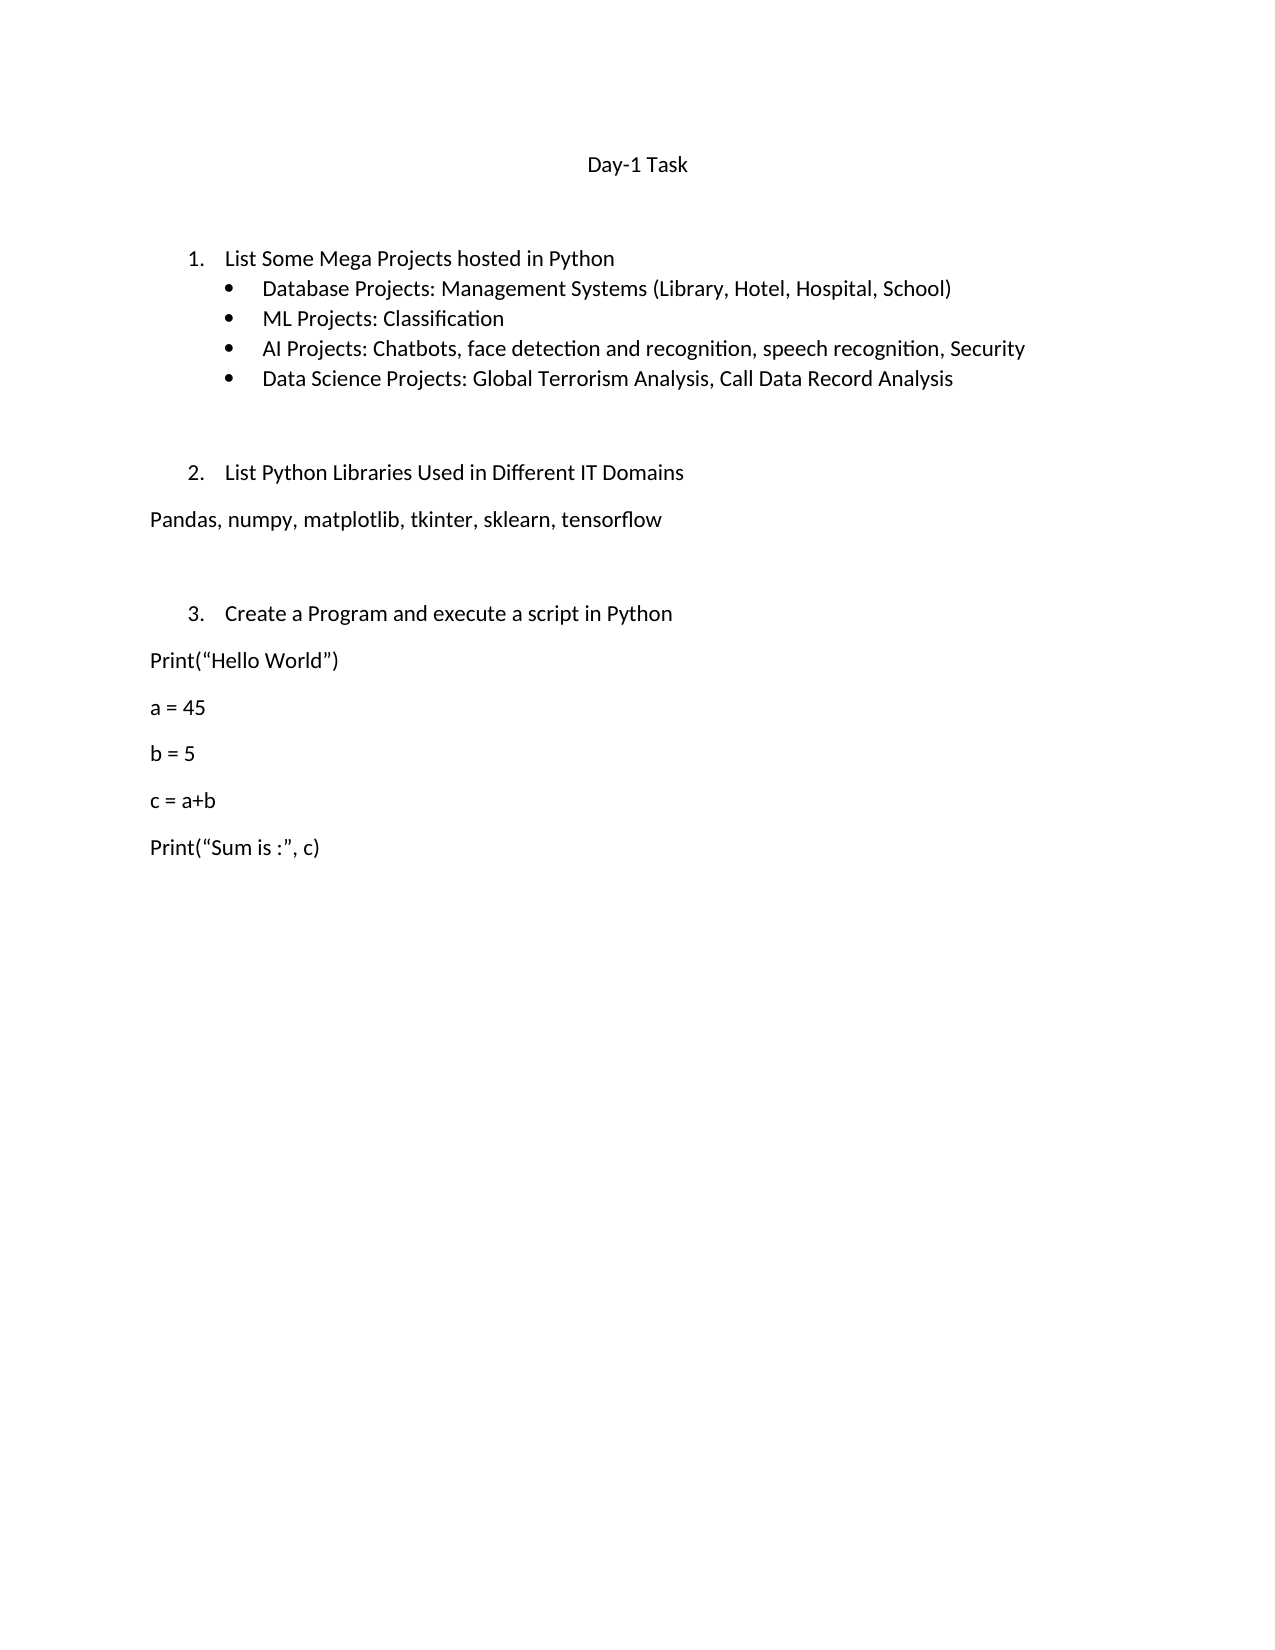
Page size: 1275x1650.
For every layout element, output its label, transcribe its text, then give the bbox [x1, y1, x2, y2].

list AI Projects: Chatbots, face detection and recognition, speech recognition, Security [225, 334, 1125, 362]
list ML Projects: Classification [225, 304, 1125, 332]
text a = 45 [150, 693, 1125, 721]
list Data Science Projects: Global Terrorism Analysis, Call Data Record Analysis [225, 364, 1125, 393]
text b = 5 [150, 739, 1125, 768]
list Database Projects: Management Systems (Library, Hotel, Hospital, School) [225, 274, 1125, 302]
list List Python Libraries Used in Different IT Domains [187, 458, 1125, 486]
list Create a Program and execute a script in Python [187, 599, 1125, 627]
text c = a+b [150, 786, 1125, 814]
list List Some Mega Projects hosted in Python [187, 244, 1125, 272]
text Print(“Sum is :”, c) [150, 833, 1125, 861]
text Print(“Hello World”) [150, 646, 1125, 674]
text Day-1 Task [150, 150, 1125, 178]
text Pandas, numpy, matplotlib, tkinter, sklearn, tensorflow [150, 505, 1125, 533]
